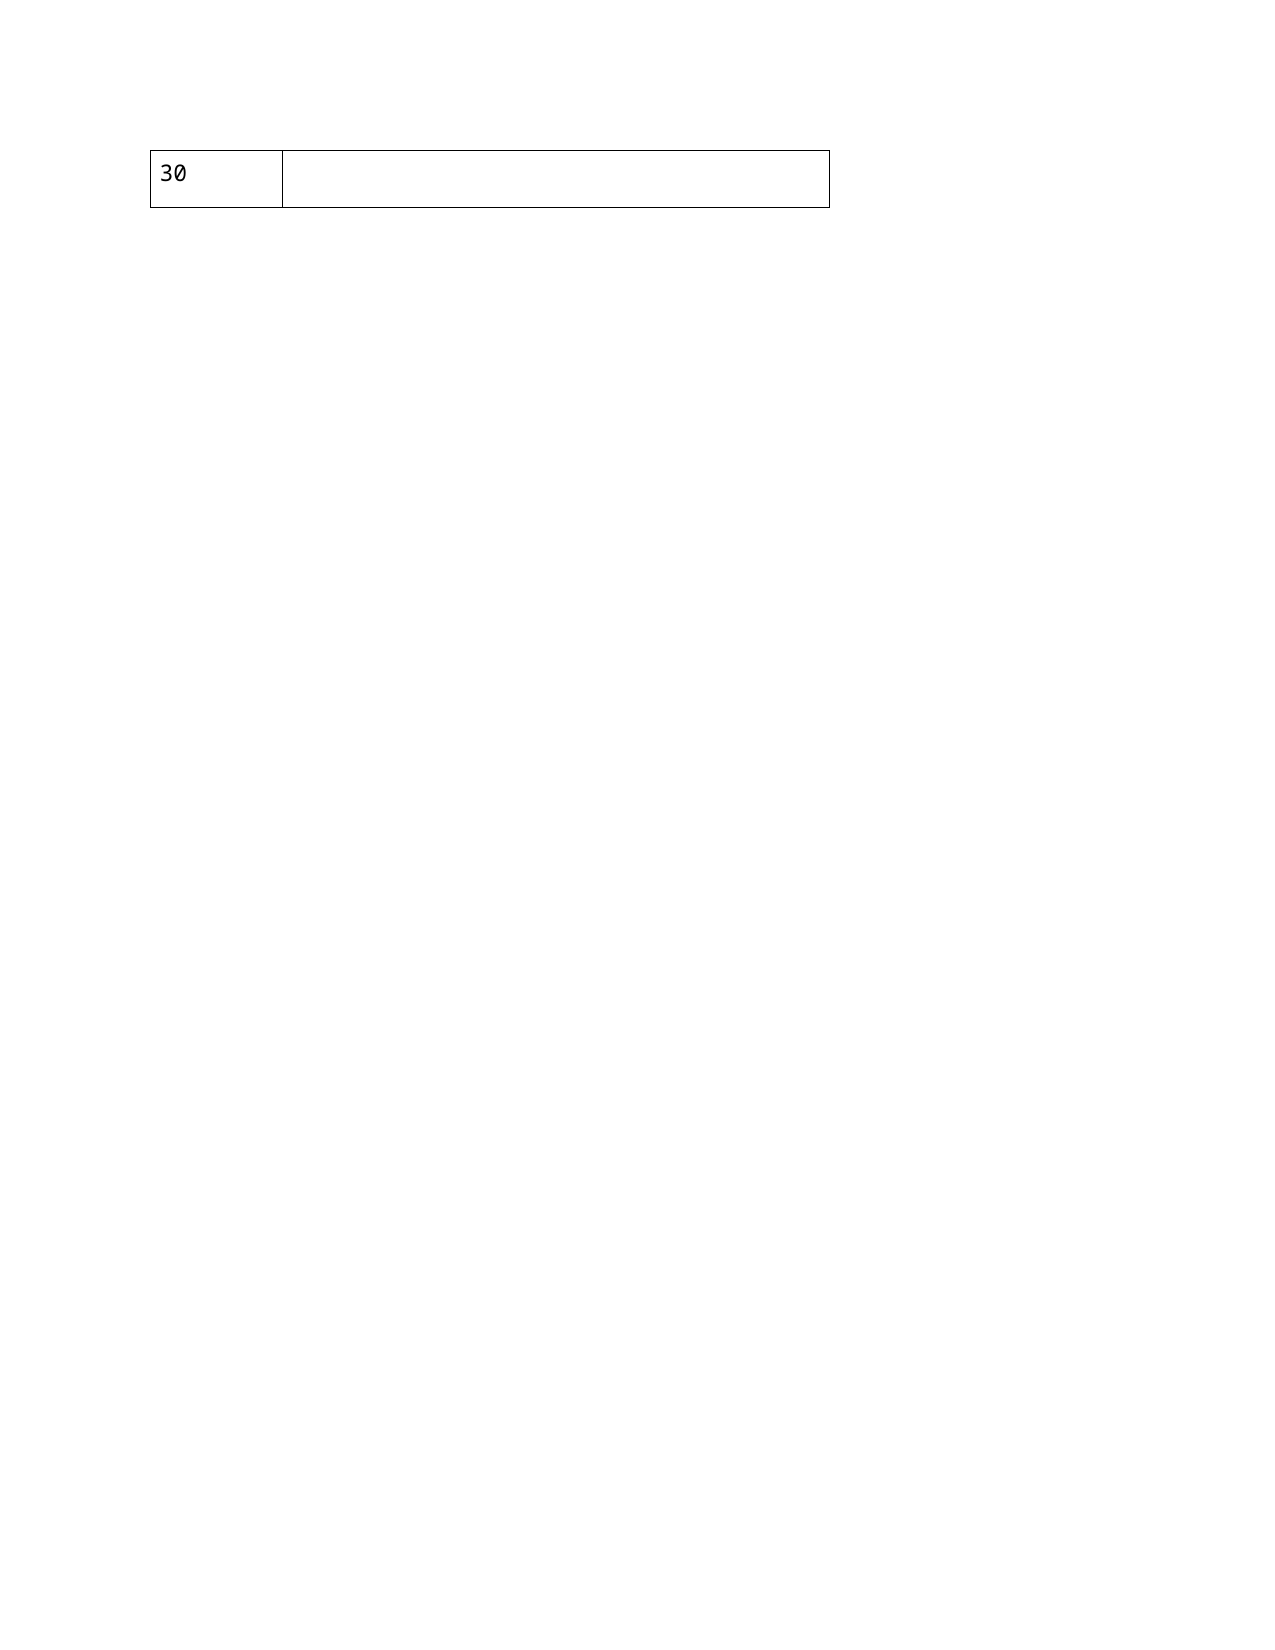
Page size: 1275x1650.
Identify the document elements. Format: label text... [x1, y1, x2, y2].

table_cell 15 30 [151, 151, 282, 207]
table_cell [283, 151, 829, 207]
